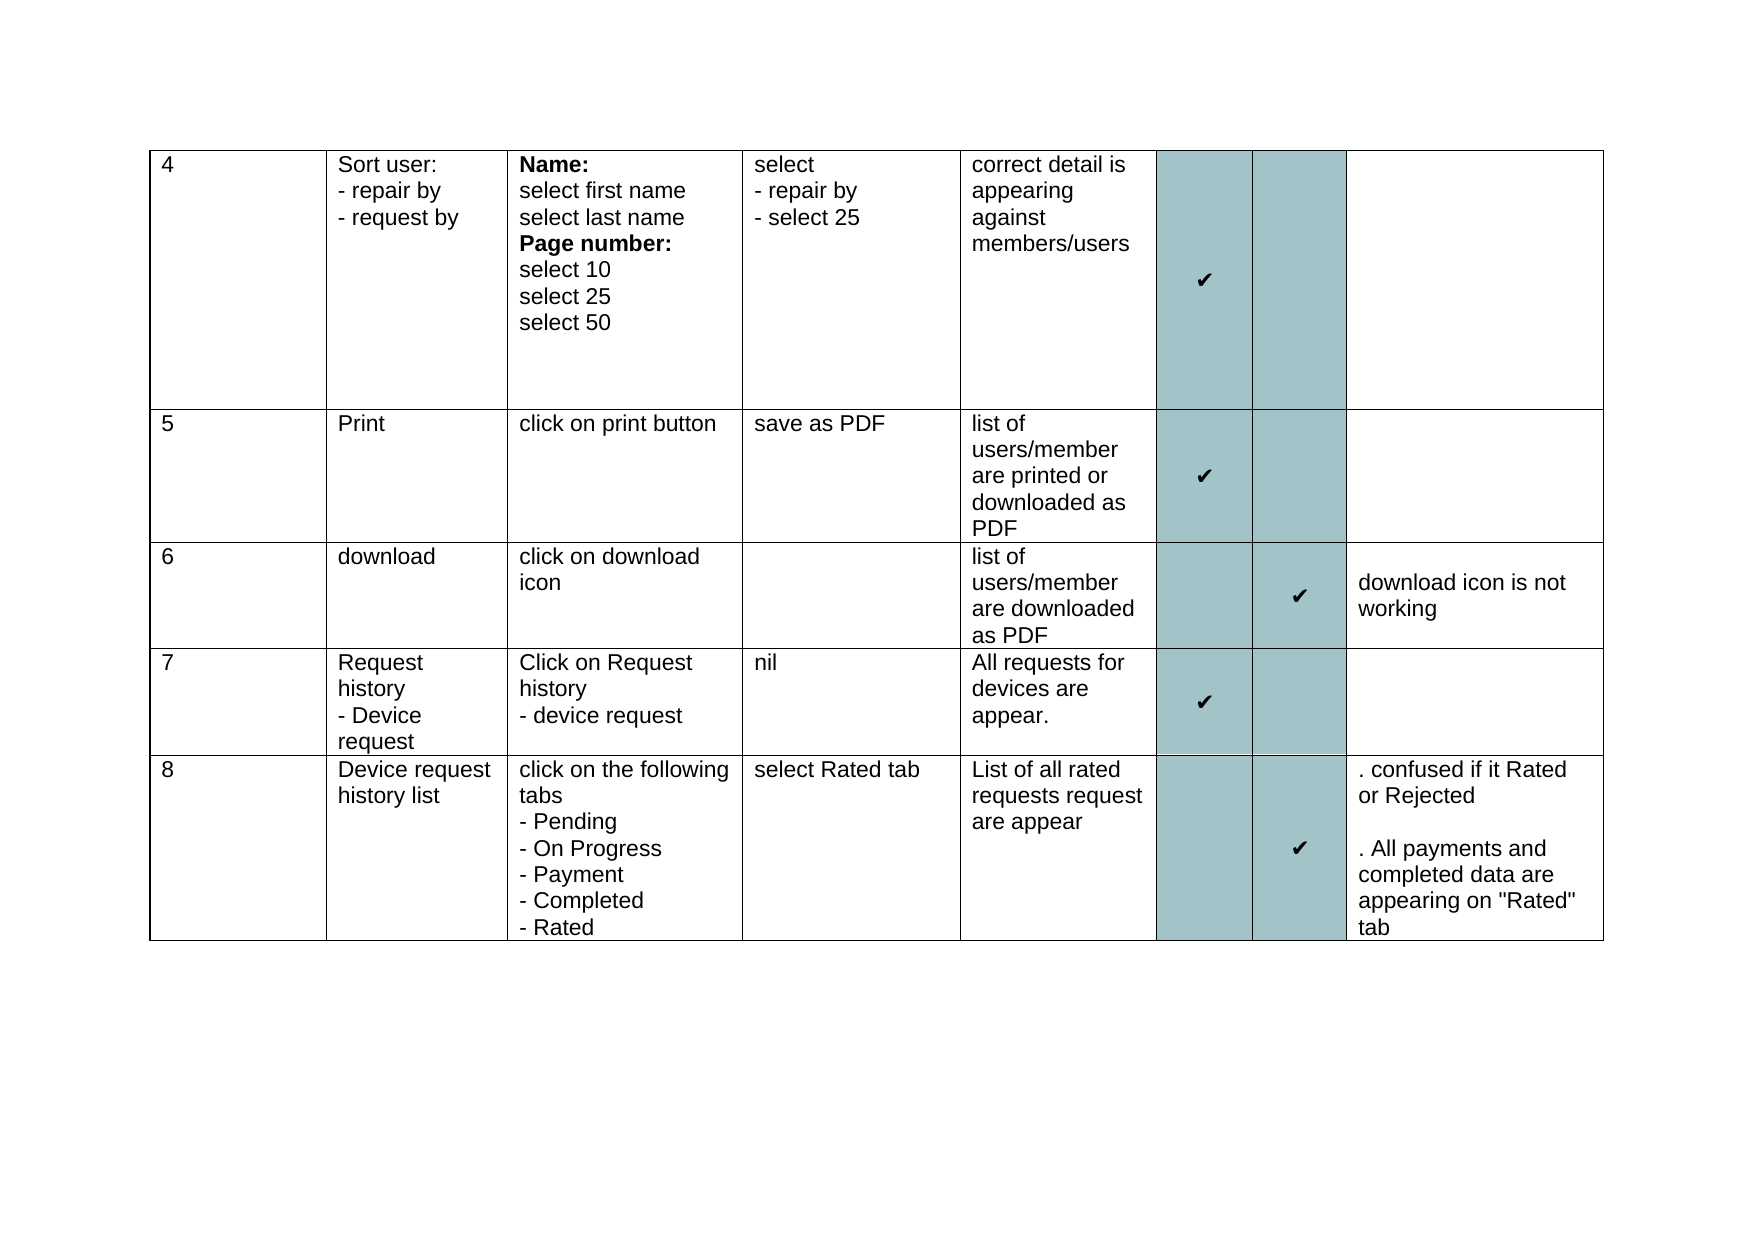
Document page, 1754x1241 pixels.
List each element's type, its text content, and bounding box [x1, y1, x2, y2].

table_cell [1347, 649, 1603, 754]
table_cell click on the following tabs - Pending - On Progress - Payment - Completed - Rated [508, 756, 742, 940]
table_cell ✔️ [1157, 410, 1252, 542]
table_cell ✔️ [1253, 756, 1346, 940]
table_cell 8 [151, 756, 326, 940]
table_cell List of all rated requests request are appear [961, 756, 1156, 940]
table_cell download icon is not working [1347, 543, 1603, 648]
table_cell select - repair by - select 25 [743, 151, 960, 409]
table_cell [1253, 151, 1346, 409]
table_cell nil [743, 649, 960, 754]
table_cell 4 [151, 151, 326, 409]
table_cell All requests for devices are appear. [961, 649, 1156, 754]
table_cell download [327, 543, 507, 648]
table_cell click on download icon [508, 543, 742, 648]
table_cell Print [327, 410, 507, 542]
table_cell [1347, 151, 1603, 409]
table_cell [743, 543, 960, 648]
table_cell ✔️ [1253, 543, 1346, 648]
table_cell Sort user: - repair by - request by [327, 151, 507, 409]
table_cell [1253, 649, 1346, 754]
table_cell save as PDF [743, 410, 960, 542]
table_cell select Rated tab [743, 756, 960, 940]
table_cell Click on Request history - device request [508, 649, 742, 754]
table_cell 5 [151, 410, 326, 542]
table_cell . confused if it Rated or Rejected . All payments and completed data are appearing on "Rated" tab [1347, 756, 1603, 940]
table_cell 6 [151, 543, 326, 648]
table_cell [1347, 410, 1603, 542]
table_cell Request history - Device request [327, 649, 507, 754]
table_cell click on print button [508, 410, 742, 542]
table_cell 7 [151, 649, 326, 754]
table_cell list of users/member are printed or downloaded as PDF [961, 410, 1156, 542]
table_cell ✔️ [1157, 649, 1252, 754]
table_cell correct detail is appearing against members/users [961, 151, 1156, 409]
table_cell [1253, 410, 1346, 542]
table_cell list of users/member are downloaded as PDF [961, 543, 1156, 648]
table_cell ✔️ [1157, 151, 1252, 409]
table_cell [1157, 756, 1252, 940]
table_cell [1157, 543, 1252, 648]
table_cell Device request history list [327, 756, 507, 940]
table_cell Name: select first name select last name Page number: select 10 select 25 select 50 [508, 151, 742, 409]
